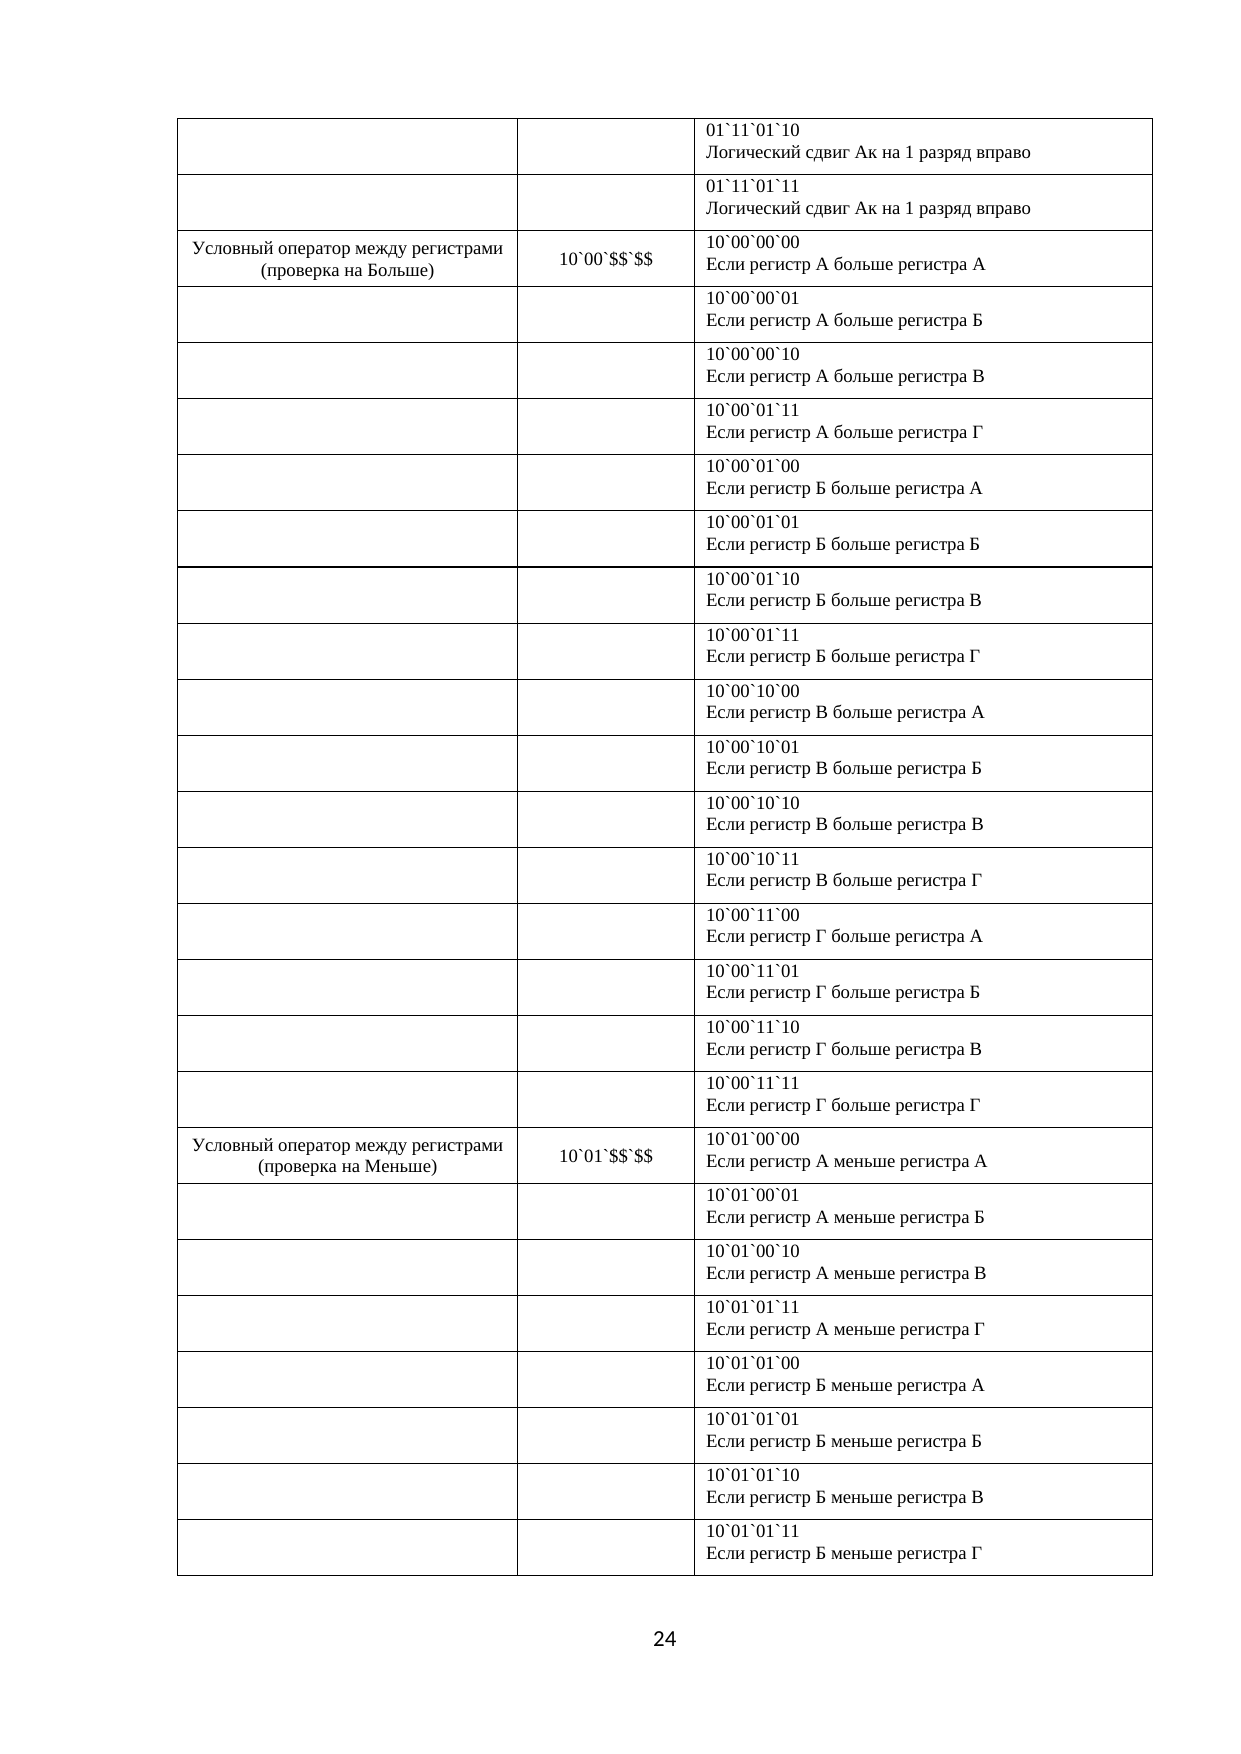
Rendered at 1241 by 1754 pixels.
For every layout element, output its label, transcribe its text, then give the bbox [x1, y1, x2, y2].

table_cell [178, 287, 517, 342]
table_cell 10`00`11`00 Если регистр Г больше регистра А [695, 904, 1152, 959]
table_cell 10`01`01`11 Если регистр Б меньше регистра Г [695, 1520, 1152, 1575]
table_cell 10`00`01`11 Если регистр А больше регистра Г [695, 399, 1152, 454]
table_cell 10`00`11`10 Если регистр Г больше регистра В [695, 1016, 1152, 1071]
table_cell [178, 1464, 517, 1519]
table_cell [518, 287, 694, 342]
table_cell [518, 848, 694, 903]
table_cell [178, 848, 517, 903]
table_cell 10`01`01`01 Если регистр Б меньше регистра Б [695, 1408, 1152, 1463]
table_cell 10`00`00`00 Если регистр А больше регистра А [695, 231, 1152, 286]
table_cell [178, 399, 517, 454]
table_cell [178, 736, 517, 791]
table_cell 10`00`10`10 Если регистр В больше регистра В [695, 792, 1152, 847]
table_cell [178, 1408, 517, 1463]
table_cell [178, 904, 517, 959]
table_cell [518, 1352, 694, 1407]
table_cell [178, 455, 517, 510]
table_cell 10`00`01`10 Если регистр Б больше регистра В [695, 568, 1152, 622]
table_cell 10`00`10`11 Если регистр В больше регистра Г [695, 848, 1152, 903]
table_cell 10`00`01`00 Если регистр Б больше регистра А [695, 455, 1152, 510]
table_cell 10`00`01`01 Если регистр Б больше регистра Б [695, 511, 1152, 566]
table_cell Условный оператор между регистрами (проверка на Больше) [178, 231, 517, 286]
table_cell 10`01`01`00 Если регистр Б меньше регистра А [695, 1352, 1152, 1407]
table_cell [518, 960, 694, 1015]
table_cell [178, 1184, 517, 1239]
table_cell [178, 1520, 517, 1575]
table_cell [178, 343, 517, 398]
table_cell [178, 568, 517, 622]
table_cell 10`01`$$`$$ [518, 1128, 694, 1183]
table_cell [518, 624, 694, 678]
table_cell 10`00`00`01 Если регистр А больше регистра Б [695, 287, 1152, 342]
table_cell [178, 119, 517, 174]
table_cell 10`00`00`10 Если регистр А больше регистра В [695, 343, 1152, 398]
table_cell [178, 1352, 517, 1407]
table_cell Условный оператор между регистрами (проверка на Меньше) [178, 1128, 517, 1183]
table_cell [518, 1016, 694, 1071]
table_cell [178, 1240, 517, 1295]
table_cell 10`01`01`11 Если регистр А меньше регистра Г [695, 1296, 1152, 1351]
table_cell [518, 1464, 694, 1519]
table_cell [518, 511, 694, 566]
table_cell [518, 792, 694, 847]
table_cell [178, 624, 517, 678]
table_cell 01`11`01`10 Логический сдвиг Ак на 1 разряд вправо [695, 119, 1152, 174]
table_cell [518, 1520, 694, 1575]
table_cell [518, 1240, 694, 1295]
table_cell 01`11`01`11 Логический сдвиг Ак на 1 разряд вправо [695, 175, 1152, 230]
table_cell [518, 119, 694, 174]
table_cell [518, 904, 694, 959]
table_cell [518, 680, 694, 734]
table_cell 10`00`01`11 Если регистр Б больше регистра Г [695, 624, 1152, 678]
table_cell [178, 680, 517, 734]
table_cell 10`00`10`01 Если регистр В больше регистра Б [695, 736, 1152, 791]
table_cell [178, 960, 517, 1015]
table_cell 10`00`11`11 Если регистр Г больше регистра Г [695, 1072, 1152, 1127]
table_cell [518, 343, 694, 398]
table_cell [518, 1408, 694, 1463]
table_cell 10`00`11`01 Если регистр Г больше регистра Б [695, 960, 1152, 1015]
table_cell [518, 736, 694, 791]
table_cell [178, 1072, 517, 1127]
table_cell 10`01`00`00 Если регистр А меньше регистра А [695, 1128, 1152, 1183]
table_cell [518, 1296, 694, 1351]
table_cell [178, 1296, 517, 1351]
table_cell [518, 399, 694, 454]
table_cell 10`00`$$`$$ [518, 231, 694, 286]
table_cell 10`01`00`01 Если регистр А меньше регистра Б [695, 1184, 1152, 1239]
table_cell [178, 1016, 517, 1071]
table_cell [518, 175, 694, 230]
table_cell 10`01`01`10 Если регистр Б меньше регистра В [695, 1464, 1152, 1519]
table_cell [178, 792, 517, 847]
table_cell [518, 568, 694, 622]
table_cell [518, 455, 694, 510]
table_cell [178, 511, 517, 566]
table_cell 10`01`00`10 Если регистр А меньше регистра В [695, 1240, 1152, 1295]
table_cell [518, 1072, 694, 1127]
table_cell [178, 175, 517, 230]
table_cell 10`00`10`00 Если регистр В больше регистра А [695, 680, 1152, 734]
table_cell [518, 1184, 694, 1239]
